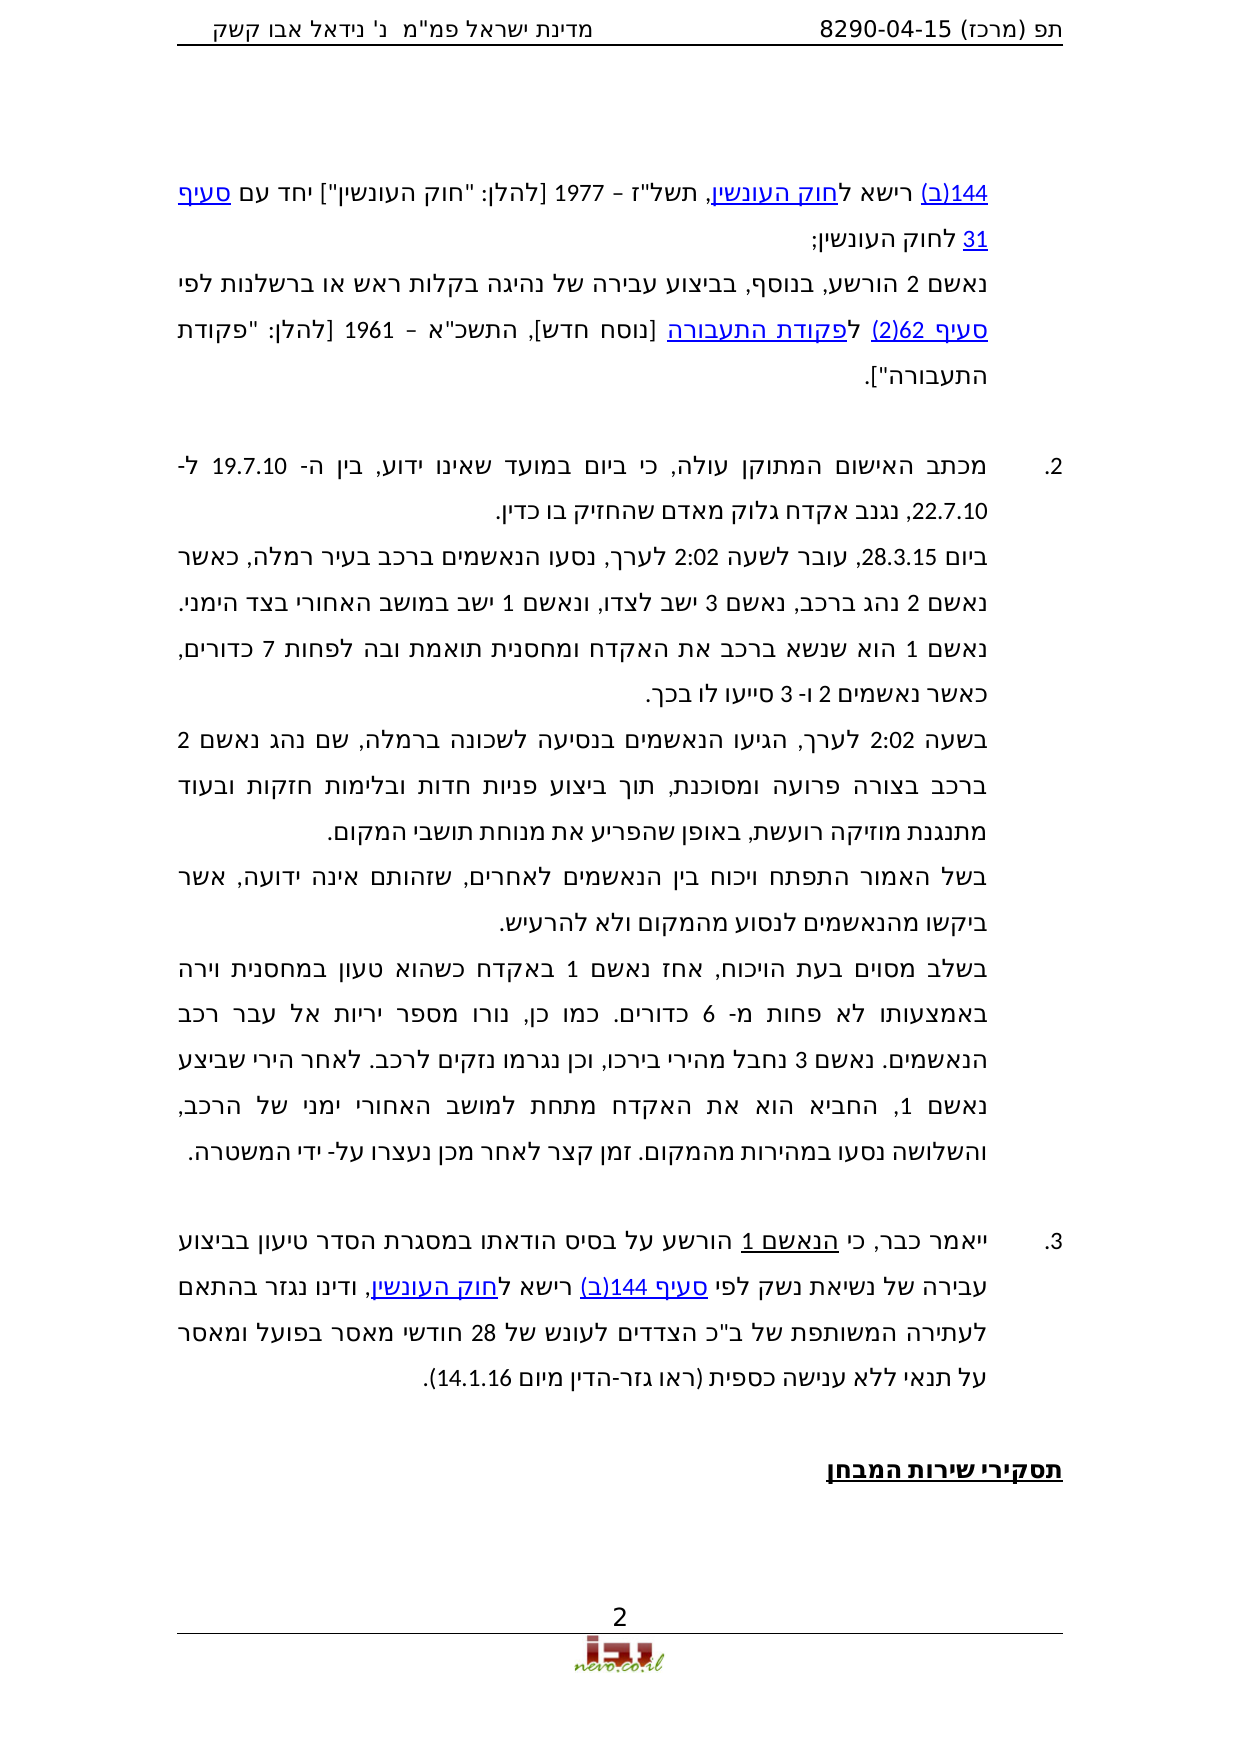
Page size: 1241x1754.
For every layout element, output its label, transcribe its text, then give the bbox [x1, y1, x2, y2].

text תסקירי שירות המבחן [177, 1454, 1063, 1484]
text בשלב מסוים בעת הויכוח, אחז נאשם 1 באקדח כשהוא טעון במחסנית וירה באמצעותו לא פחות מ- 6 כדורים. כמו כן, נורו מספר יריות אל עבר רכב הנאשמים. נאשם 3 נחבל מהירי בירכו, וכן נגרמו נזקים לרכב. לאחר הירי שביצע נאשם 1, החביא הוא את האקדח מתחת למושב האחורי ימני של הרכב, והשלושה נסעו במהירות מהמקום. זמן קצר לאחר מכן נעצרו על- ידי המשטרה. [177, 953, 1063, 1166]
text בשעה 2:02 לערך, הגיעו הנאשמים בנסיעה לשכונה ברמלה, שם נהג נאשם 2 ברכב בצורה פרועה ומסוכנת, תוך ביצוע פניות חדות ובלימות חזקות ובעוד מתנגנת מוזיקה רועשת, באופן שהפריע את מנוחת תושבי המקום. [177, 724, 1063, 846]
picture [574, 1635, 666, 1673]
text 2. מכתב האישום המתוקן עולה, כי ביום במועד שאינו ידוע, בין ה- 19.7.10 ל- 22.7.10, נגנב אקדח גלוק מאדם שהחזיק בו כדין. [177, 450, 1063, 526]
text ביום 28.3.15, עובר לשעה 2:02 לערך, נסעו הנאשמים ברכב בעיר רמלה, כאשר נאשם 2 נהג ברכב, נאשם 3 ישב לצדו, ונאשם 1 ישב במושב האחורי בצד הימני. נאשם 1 הוא שנשא ברכב את האקדח ומחסנית תואמת ובה לפחות 7 כדורים, כאשר נאשמים 2 ו- 3 סייעו לו בכך. [177, 541, 1063, 709]
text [177, 177, 1063, 253]
text נאשם 2 הורשע, בנוסף, בביצוע עבירה של נהיגה בקלות ראש או ברשלנות לפי סעיף 62(2) לפקודת התעבורה [נוסח חדש], התשכ"א – 1961 [להלן: "פקודת התעבורה"]. [177, 269, 1063, 391]
text 3. ייאמר כבר, כי הנאשם 1 הורשע על בסיס הודאתו במסגרת הסדר טיעון בביצוע עבירה של נשיאת נשק לפי סעיף 144(ב) רישא לחוק העונשין, ודינו נגזר בהתאם לעתירה המשותפת של ב"כ הצדדים לעונש של 28 חודשי מאסר בפועל ומאסר על תנאי ללא ענישה כספית (ראו גזר-הדין מיום 14.1.16). [177, 1225, 1063, 1393]
text בשל האמור התפתח ויכוח בין הנאשמים לאחרים, שזהותם אינה ידועה, אשר ביקשו מהנאשמים לנסוע מהמקום ולא להרעיש. [177, 861, 1063, 938]
